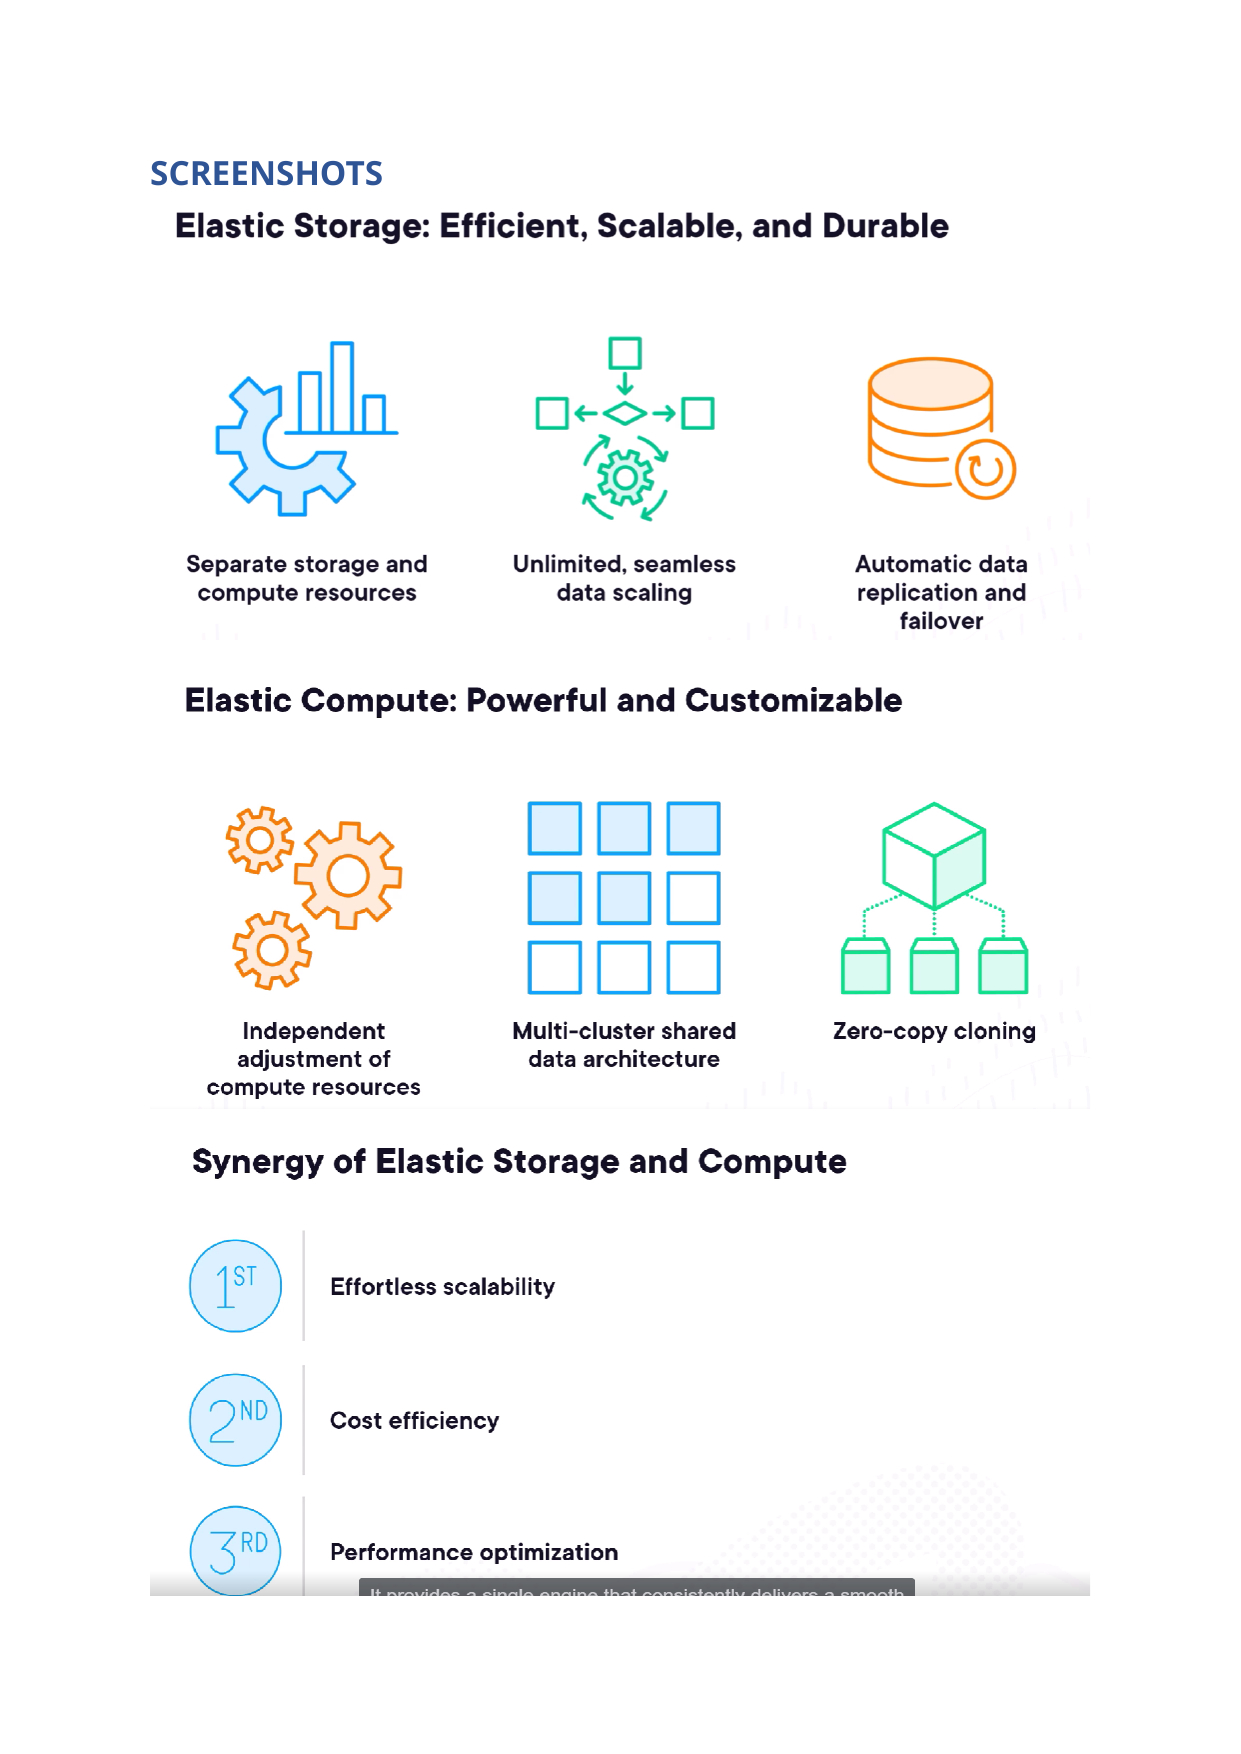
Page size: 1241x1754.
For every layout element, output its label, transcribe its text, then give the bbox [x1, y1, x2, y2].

subtitle SCREENSHOTS [150, 150, 1090, 195]
picture [150, 198, 1091, 640]
picture [150, 1127, 1091, 1596]
picture [150, 658, 1091, 1109]
